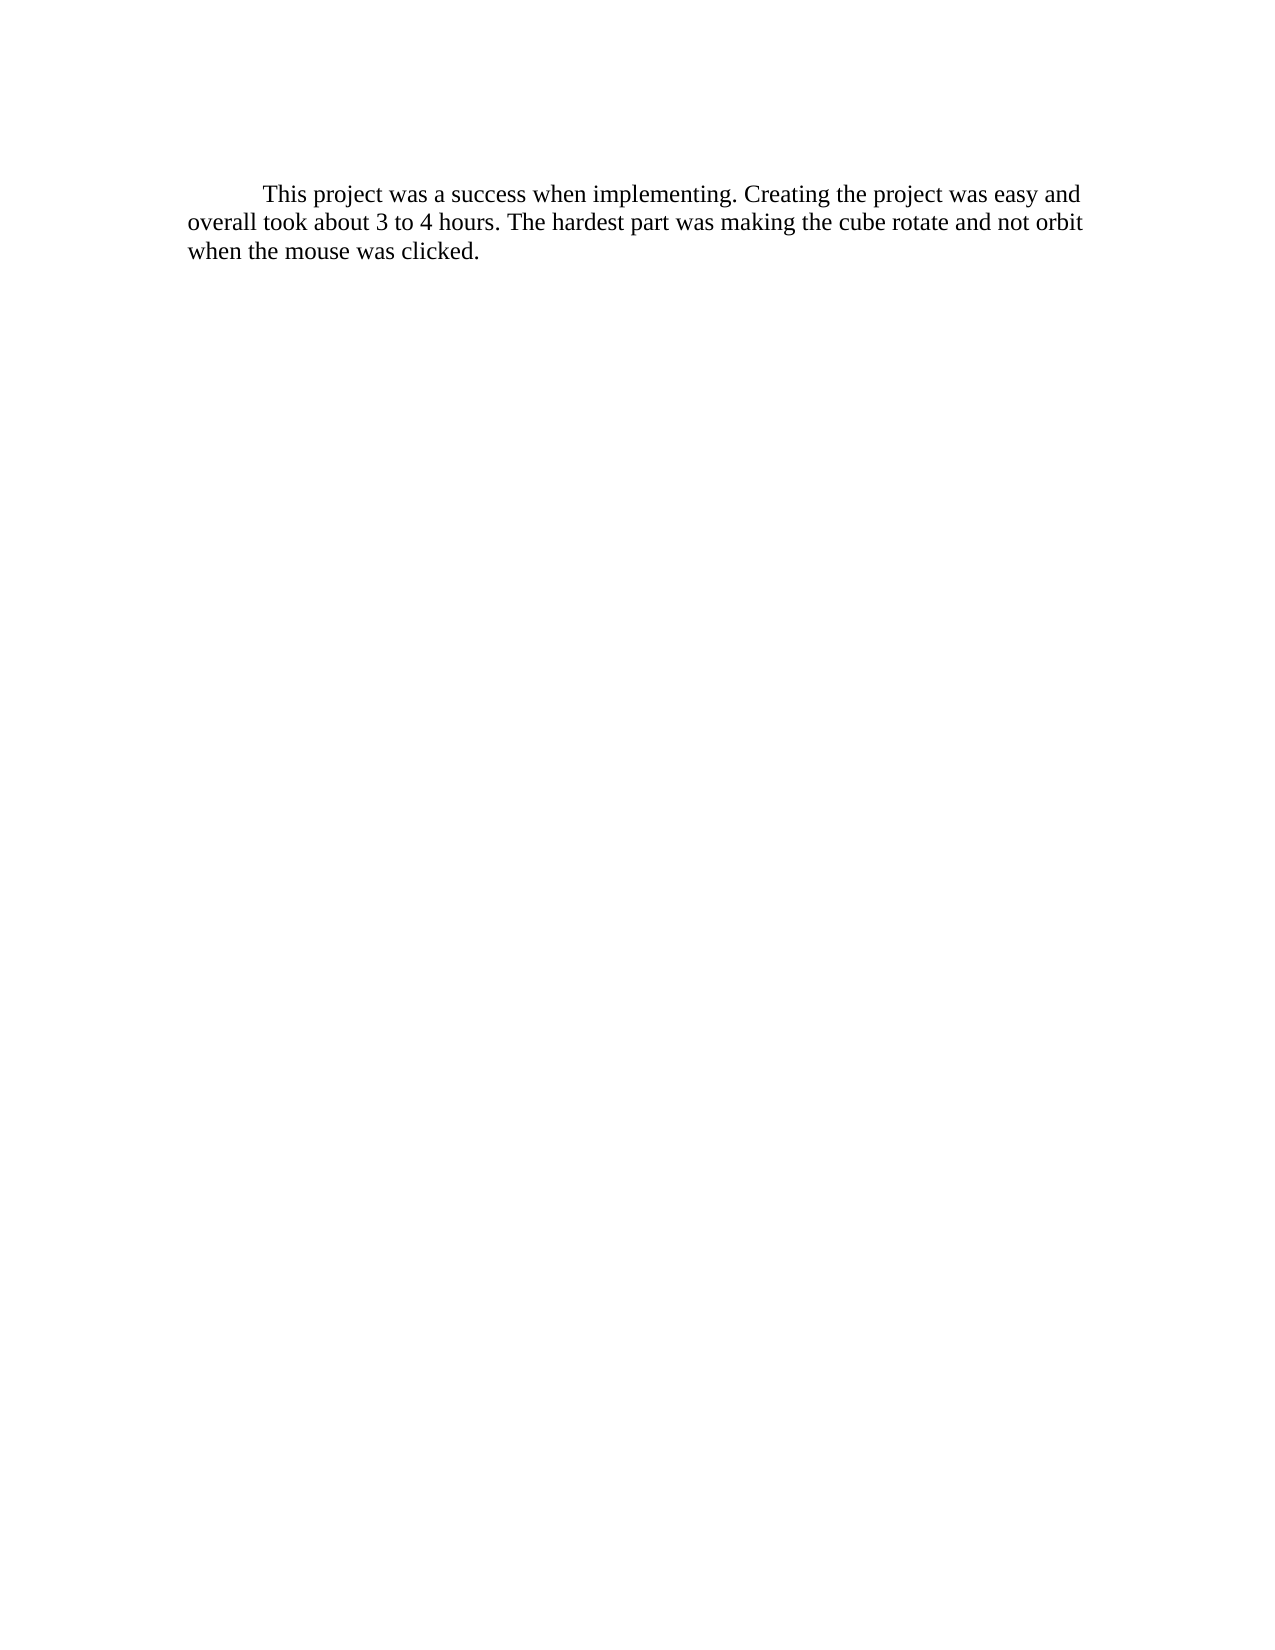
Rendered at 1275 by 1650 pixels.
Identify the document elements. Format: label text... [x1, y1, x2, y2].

text This project was a success when implementing. Creating the project was easy and overall took about 3 to 4 hours. The hardest part was making the cube rotate and not orbit when the mouse was clicked. [187, 179, 1087, 265]
